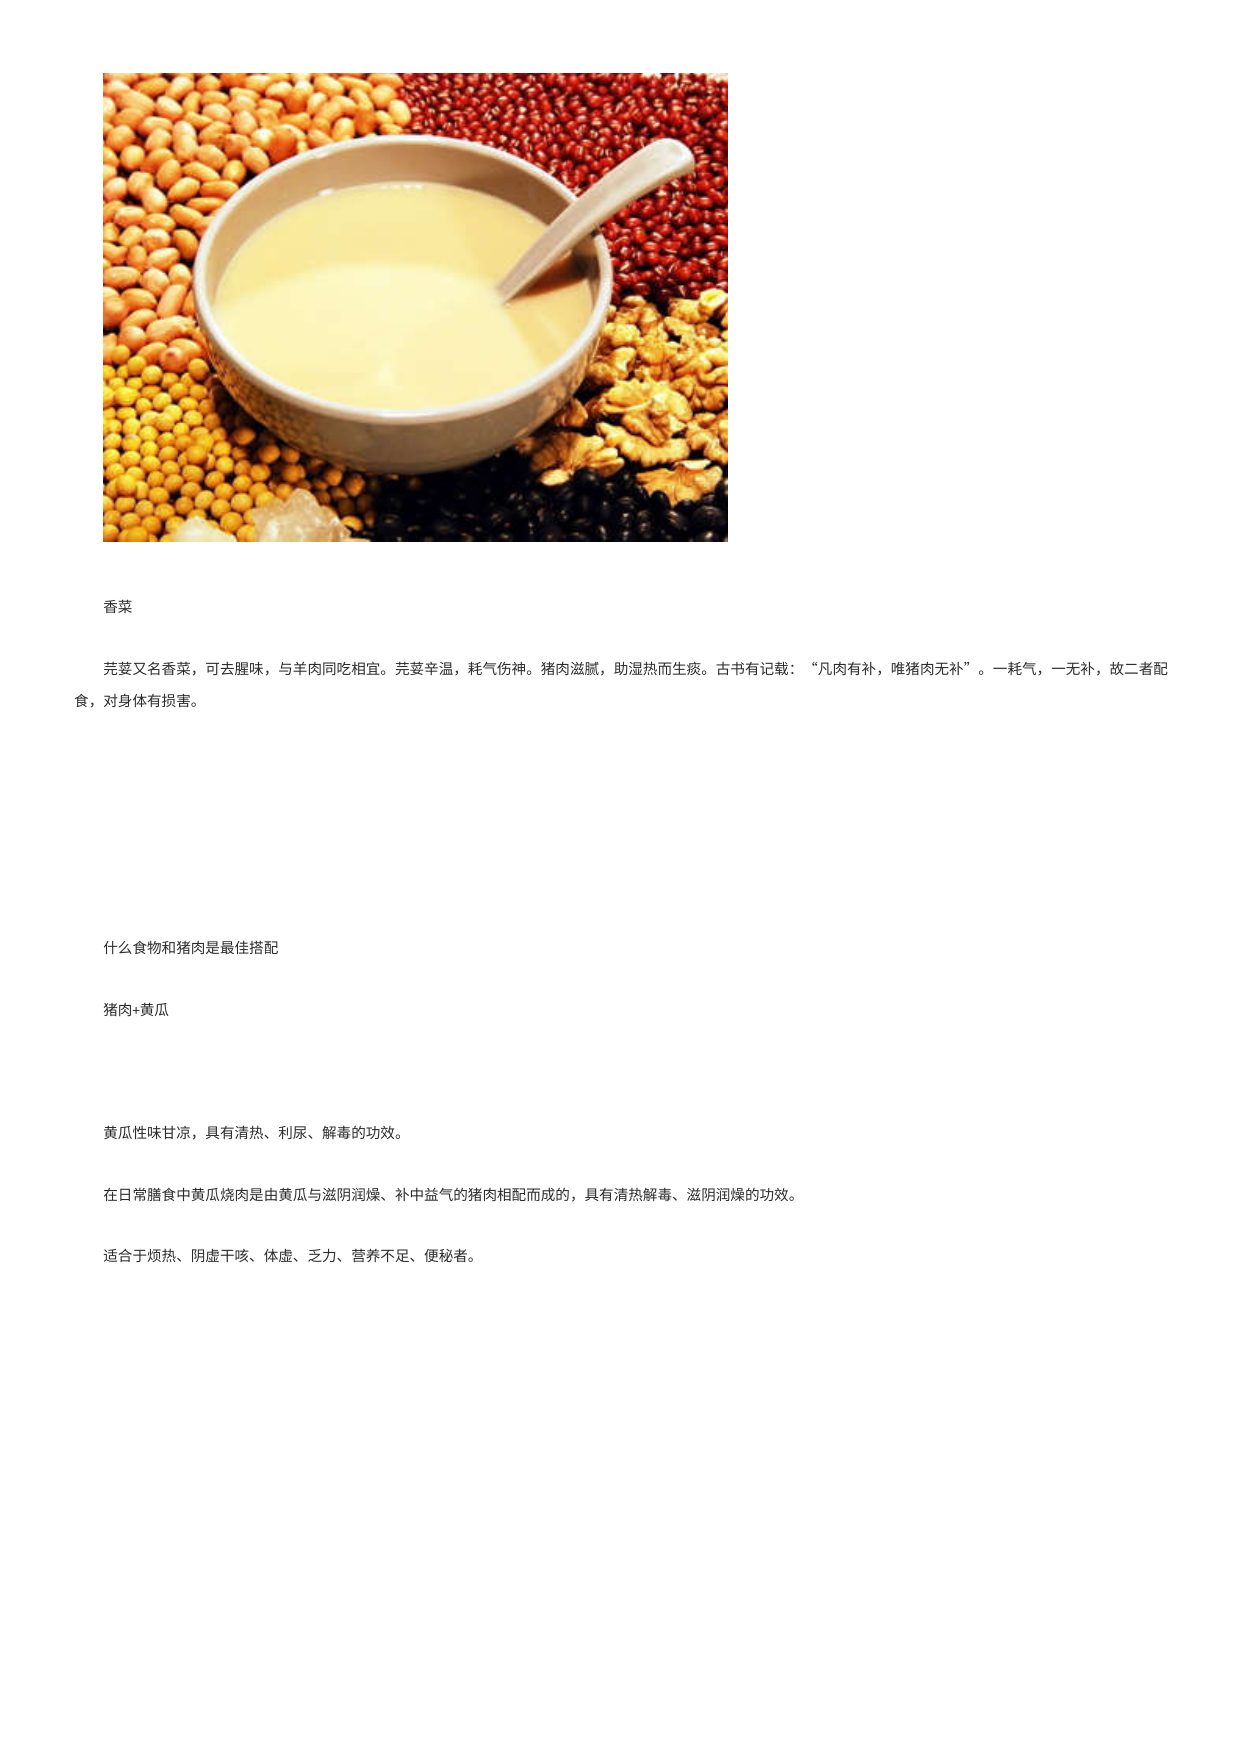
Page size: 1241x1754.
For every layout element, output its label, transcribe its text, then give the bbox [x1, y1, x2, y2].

text 香菜 [74, 590, 1181, 622]
text 在日常膳食中黄瓜烧肉是由黄瓜与滋阴润燥、补中益气的猪肉相配而成的，具有清热解毒、滋阴润燥的功效。 [74, 1177, 1181, 1210]
text 适合于烦热、阴虚干咳、体虚、乏力、营养不足、便秘者。 [74, 1239, 1181, 1272]
text 芫荽又名香菜，可去腥味，与羊肉同吃相宜。芫荽辛温，耗气伤神。猪肉滋腻，助湿热而生痰。古书有记载：“凡肉有补，唯猪肉无补”。一耗气，一无补，故二者配食，对身体有损害。 [74, 652, 1181, 717]
text 什么食物和猪肉是最佳搭配 [74, 931, 1181, 963]
picture [103, 73, 728, 542]
text 黄瓜性味甘凉，具有清热、利尿、解毒的功效。 [74, 1116, 1181, 1148]
text 猪肉+黄瓜 [74, 992, 1181, 1025]
